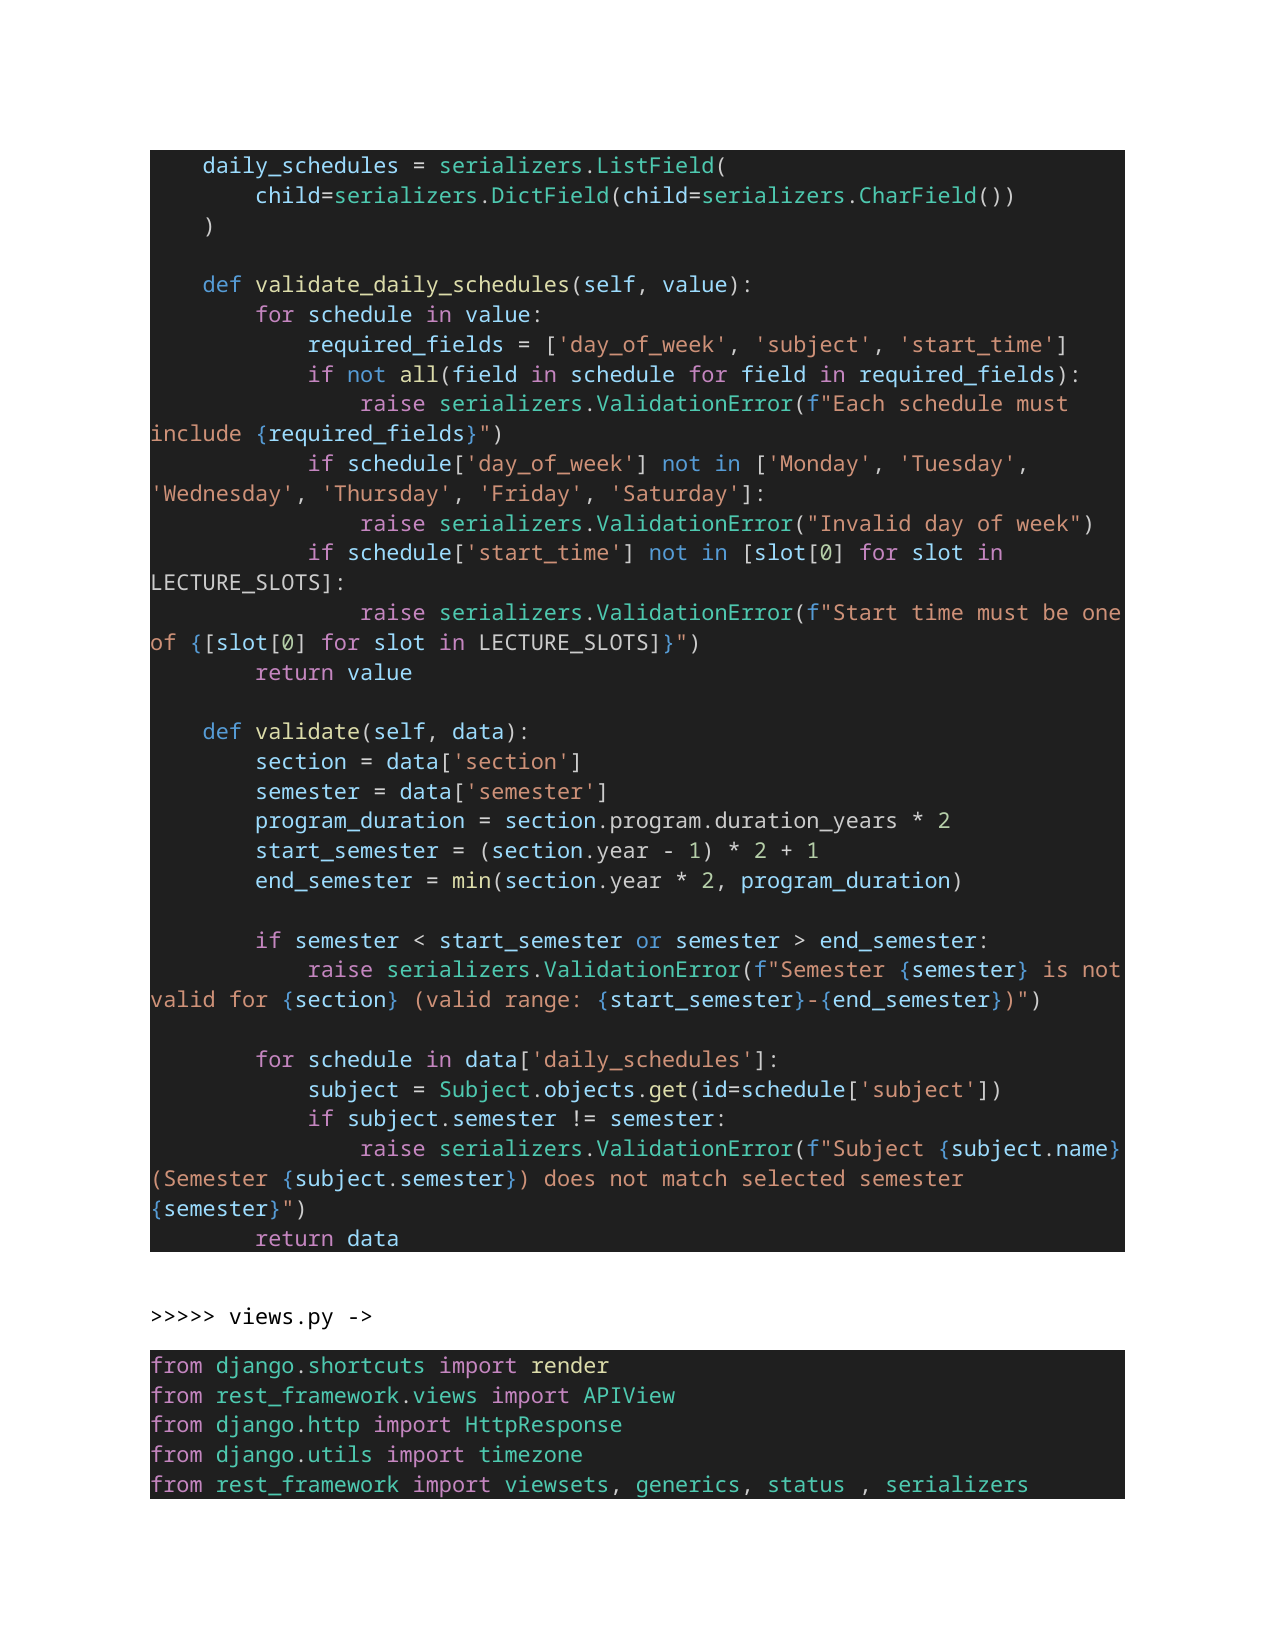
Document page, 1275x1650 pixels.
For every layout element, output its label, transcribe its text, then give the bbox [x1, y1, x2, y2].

text raise serializers.ValidationError(f"Each schedule must include {required_fields}") [150, 388, 1125, 448]
text def validate_daily_schedules(self, value): [150, 269, 1125, 299]
text raise serializers.ValidationError(f"Start time must be one of {[slot[0] for slot in LECTURE_SLOTS]}") [150, 597, 1125, 656]
text child=serializers.DictField(child=serializers.CharField()) [150, 180, 1125, 209]
text >>>>> views.py -> [150, 1301, 1125, 1331]
text if not all(field in schedule for field in required_fields): [150, 358, 1125, 388]
text daily_schedules = serializers.ListField( [150, 150, 1125, 180]
text section = data['section'] [150, 746, 1125, 776]
text from rest_framework.views import APIView [150, 1379, 1125, 1409]
text from rest_framework import viewsets, generics, status , serializers [150, 1469, 1125, 1499]
text start_semester = (section.year - 1) * 2 + 1 [150, 835, 1125, 865]
text def validate(self, data): [150, 716, 1125, 746]
text if schedule['start_time'] not in [slot[0] for slot in LECTURE_SLOTS]: [150, 537, 1125, 597]
text for schedule in value: [150, 299, 1125, 329]
text from django.http import HttpResponse [150, 1409, 1125, 1439]
text end_semester = min(section.year * 2, program_duration) [150, 865, 1125, 895]
text return value [150, 656, 1125, 686]
text ) [150, 209, 1125, 239]
text semester = data['semester'] [150, 776, 1125, 805]
text from django.utils import timezone [150, 1439, 1125, 1469]
text raise serializers.ValidationError("Invalid day of week") [150, 507, 1125, 537]
text program_duration = section.program.duration_years * 2 [150, 805, 1125, 835]
text from django.shortcuts import render [150, 1350, 1125, 1379]
text if schedule['day_of_week'] not in ['Monday', 'Tuesday', 'Wednesday', 'Thursday', 'Friday', 'Saturday']: [150, 448, 1125, 507]
text if semester < start_semester or semester > end_semester: [150, 924, 1125, 954]
text required_fields = ['day_of_week', 'subject', 'start_time'] [150, 329, 1125, 358]
text subject = Subject.objects.get(id=schedule['subject']) [150, 1073, 1125, 1103]
text raise serializers.ValidationError(f"Subject {subject.name} (Semester {subject.semester}) does not match selected semester {semester}") [150, 1133, 1125, 1222]
text raise serializers.ValidationError(f"Semester {semester} is not valid for {section} (valid range: {start_semester}-{end_semester})") [150, 954, 1125, 1014]
text for schedule in data['daily_schedules']: [150, 1044, 1125, 1073]
text if subject.semester != semester: [150, 1103, 1125, 1133]
text return data [150, 1222, 1125, 1252]
